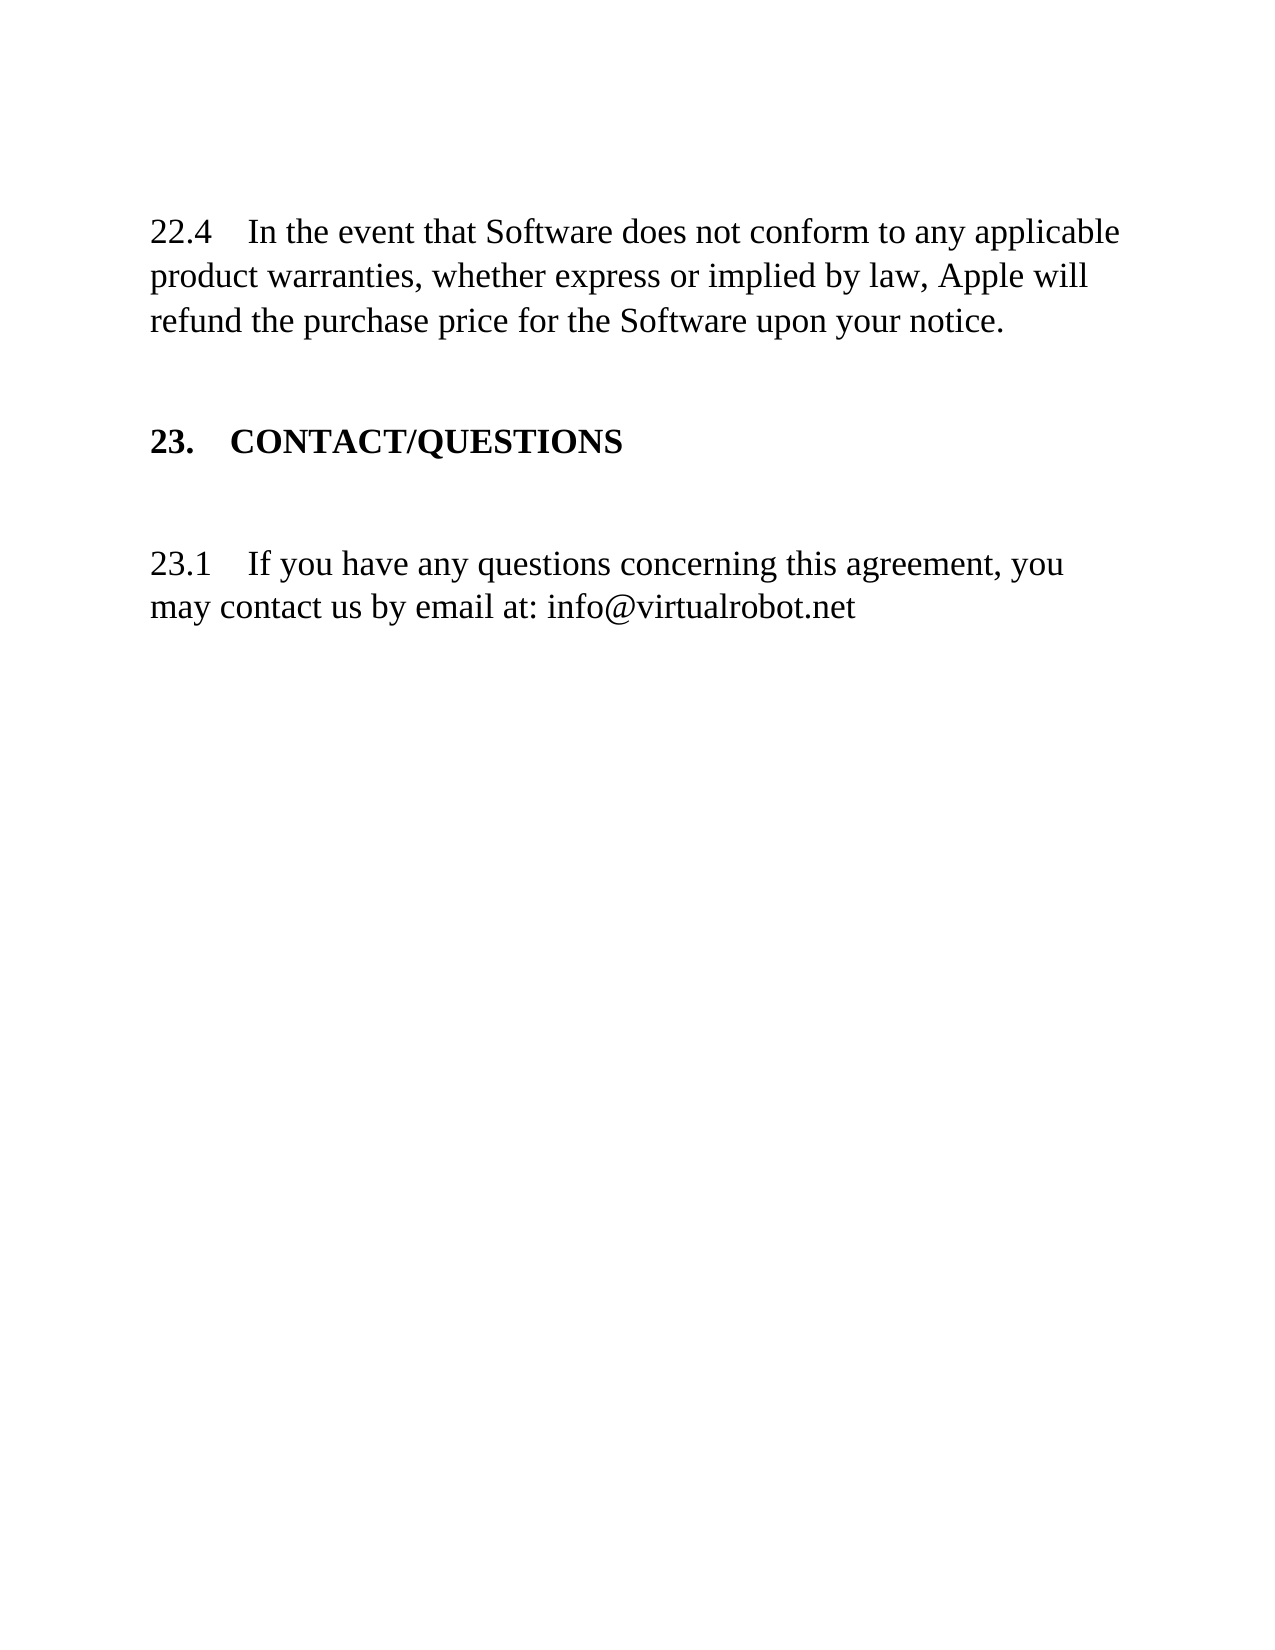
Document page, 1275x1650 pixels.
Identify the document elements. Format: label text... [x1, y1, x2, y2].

text 22.4 In the event that Software does not conform to any applicable product warranties, whether express or implied by law, Apple will refund the purchase price for the Software upon your notice. [150, 211, 1125, 340]
text 23. CONTACT/QUESTIONS [150, 420, 1125, 461]
text 23.1 If you have any questions concerning this agreement, you may contact us by email at: info@virtualrobot.net [150, 542, 1125, 627]
